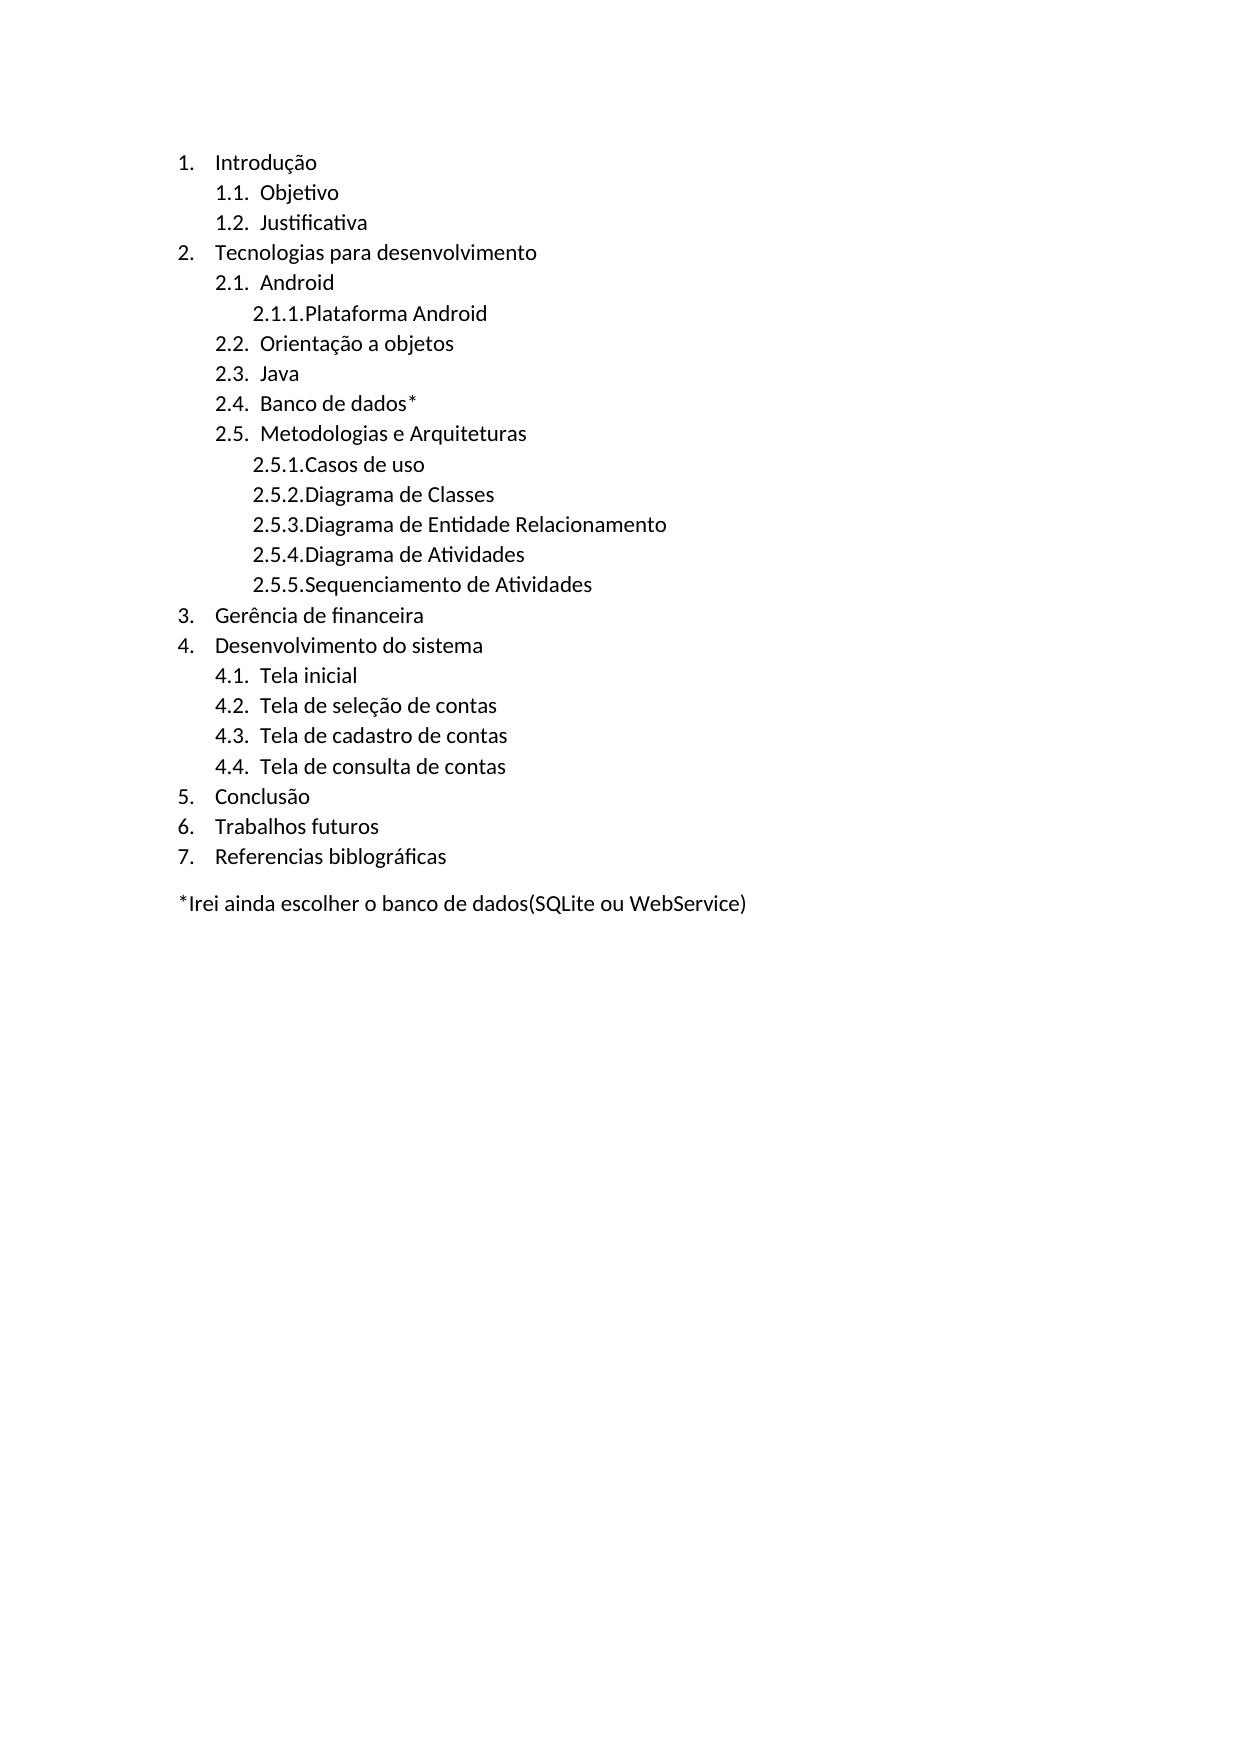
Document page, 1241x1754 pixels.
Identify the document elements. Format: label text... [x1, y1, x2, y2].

list Diagrama de Entidade Relacionamento [252, 510, 1063, 538]
list Java [215, 359, 1063, 387]
list Referencias biblográficas [177, 842, 1063, 870]
list Diagrama de Classes [252, 480, 1063, 508]
list Tela inicial [215, 661, 1063, 689]
list Casos de uso [252, 450, 1063, 478]
list Tela de cadastro de contas [215, 722, 1063, 749]
list Orientação a objetos [215, 329, 1063, 357]
list Android [215, 268, 1063, 296]
list Justificativa [215, 208, 1063, 236]
list Tela de consulta de contas [215, 752, 1063, 780]
list Banco de dados* [215, 389, 1063, 417]
list Introdução [177, 148, 1063, 176]
list Metodologias e Arquiteturas [215, 419, 1063, 447]
text *Irei ainda escolher o banco de dados(SQLite ou WebService) [177, 889, 1063, 917]
list Trabalhos futuros [177, 812, 1063, 840]
list Conclusão [177, 782, 1063, 810]
list Diagrama de Atividades [252, 540, 1063, 568]
list Tela de seleção de contas [215, 691, 1063, 719]
list Plataforma Android [252, 299, 1063, 327]
list Sequenciamento de Atividades [252, 571, 1063, 598]
list Objetivo [215, 178, 1063, 206]
list Tecnologias para desenvolvimento [177, 238, 1063, 266]
list Gerência de financeira [177, 601, 1063, 629]
list Desenvolvimento do sistema [177, 631, 1063, 659]
